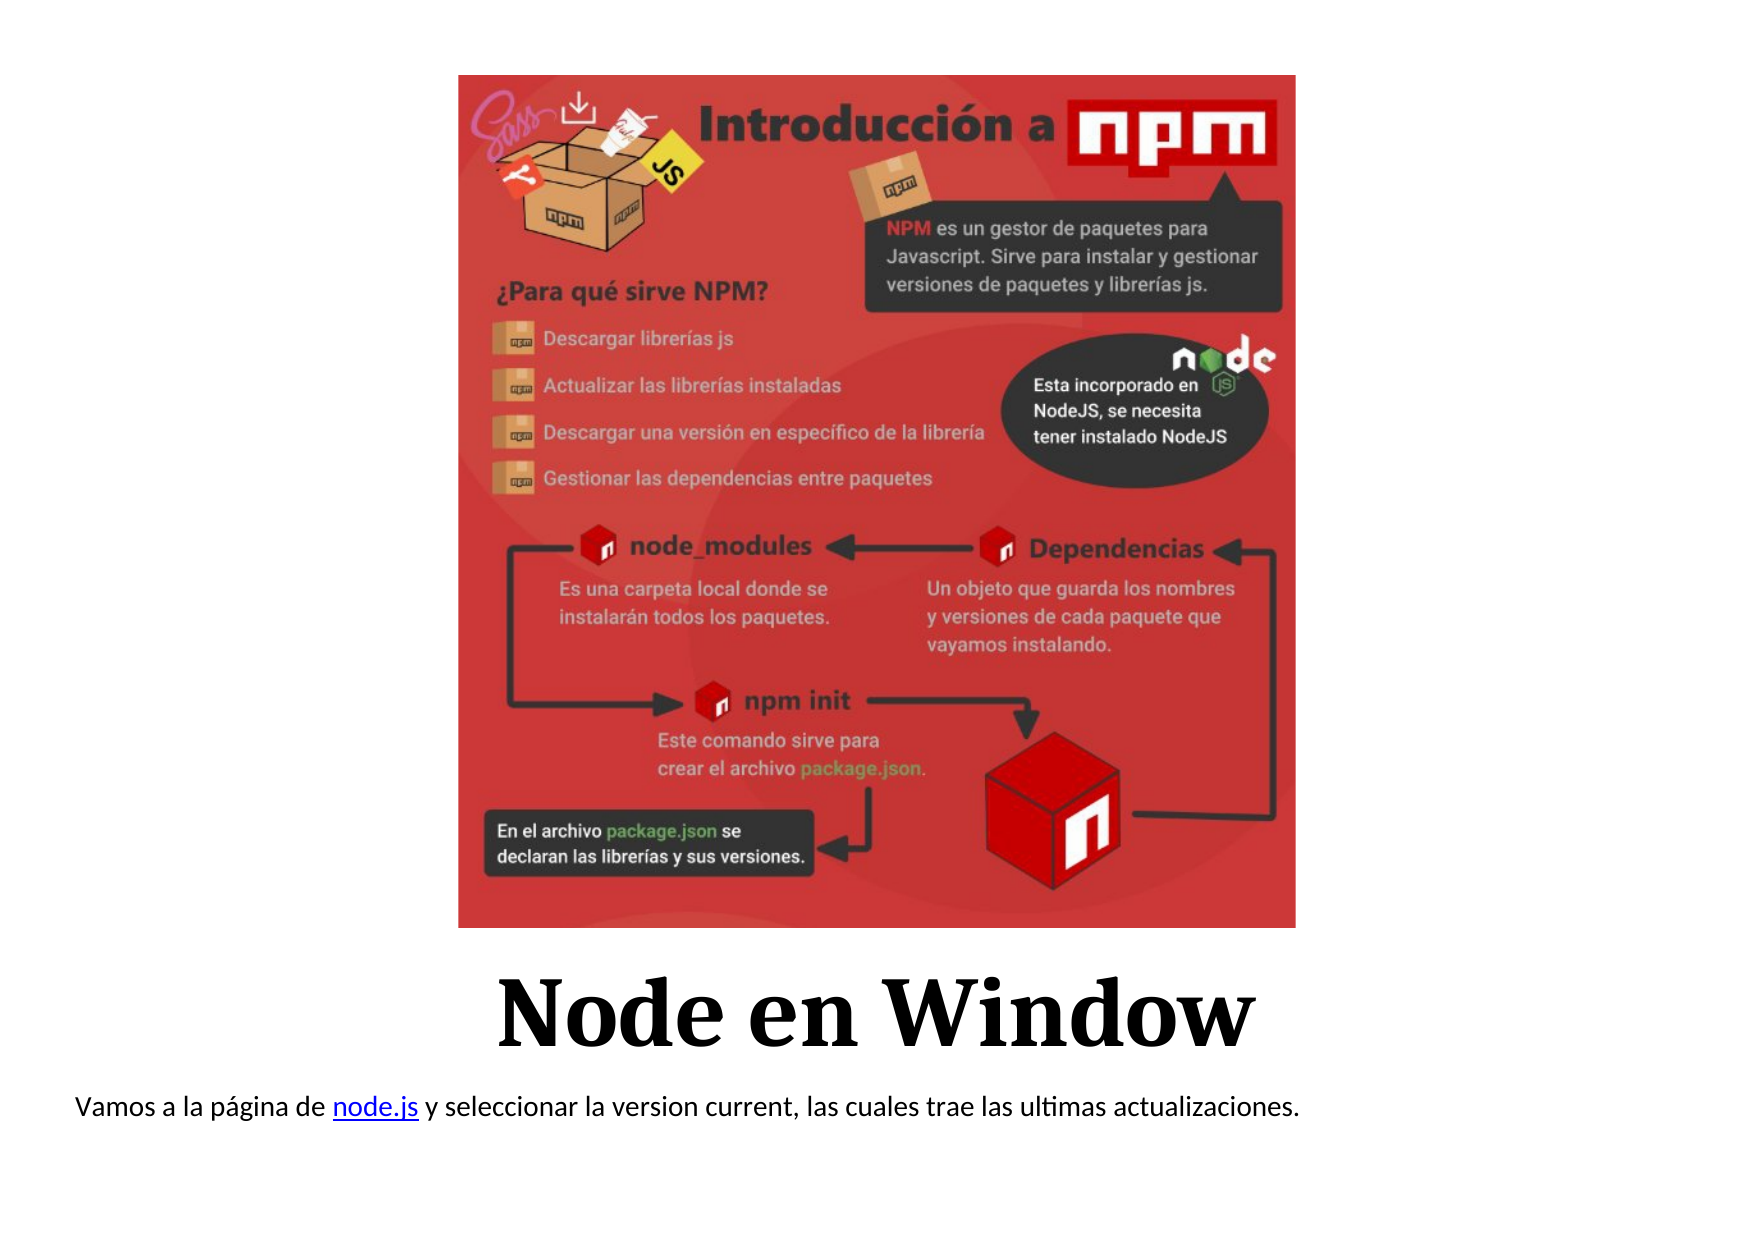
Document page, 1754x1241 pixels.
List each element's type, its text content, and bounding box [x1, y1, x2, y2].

text Vamos a la página de node.js y seleccionar la version current, las cuales trae las ultimas actualizaciones. [75, 1088, 1679, 1124]
subtitle Node en Window [75, 956, 1679, 1071]
picture [458, 75, 1296, 928]
